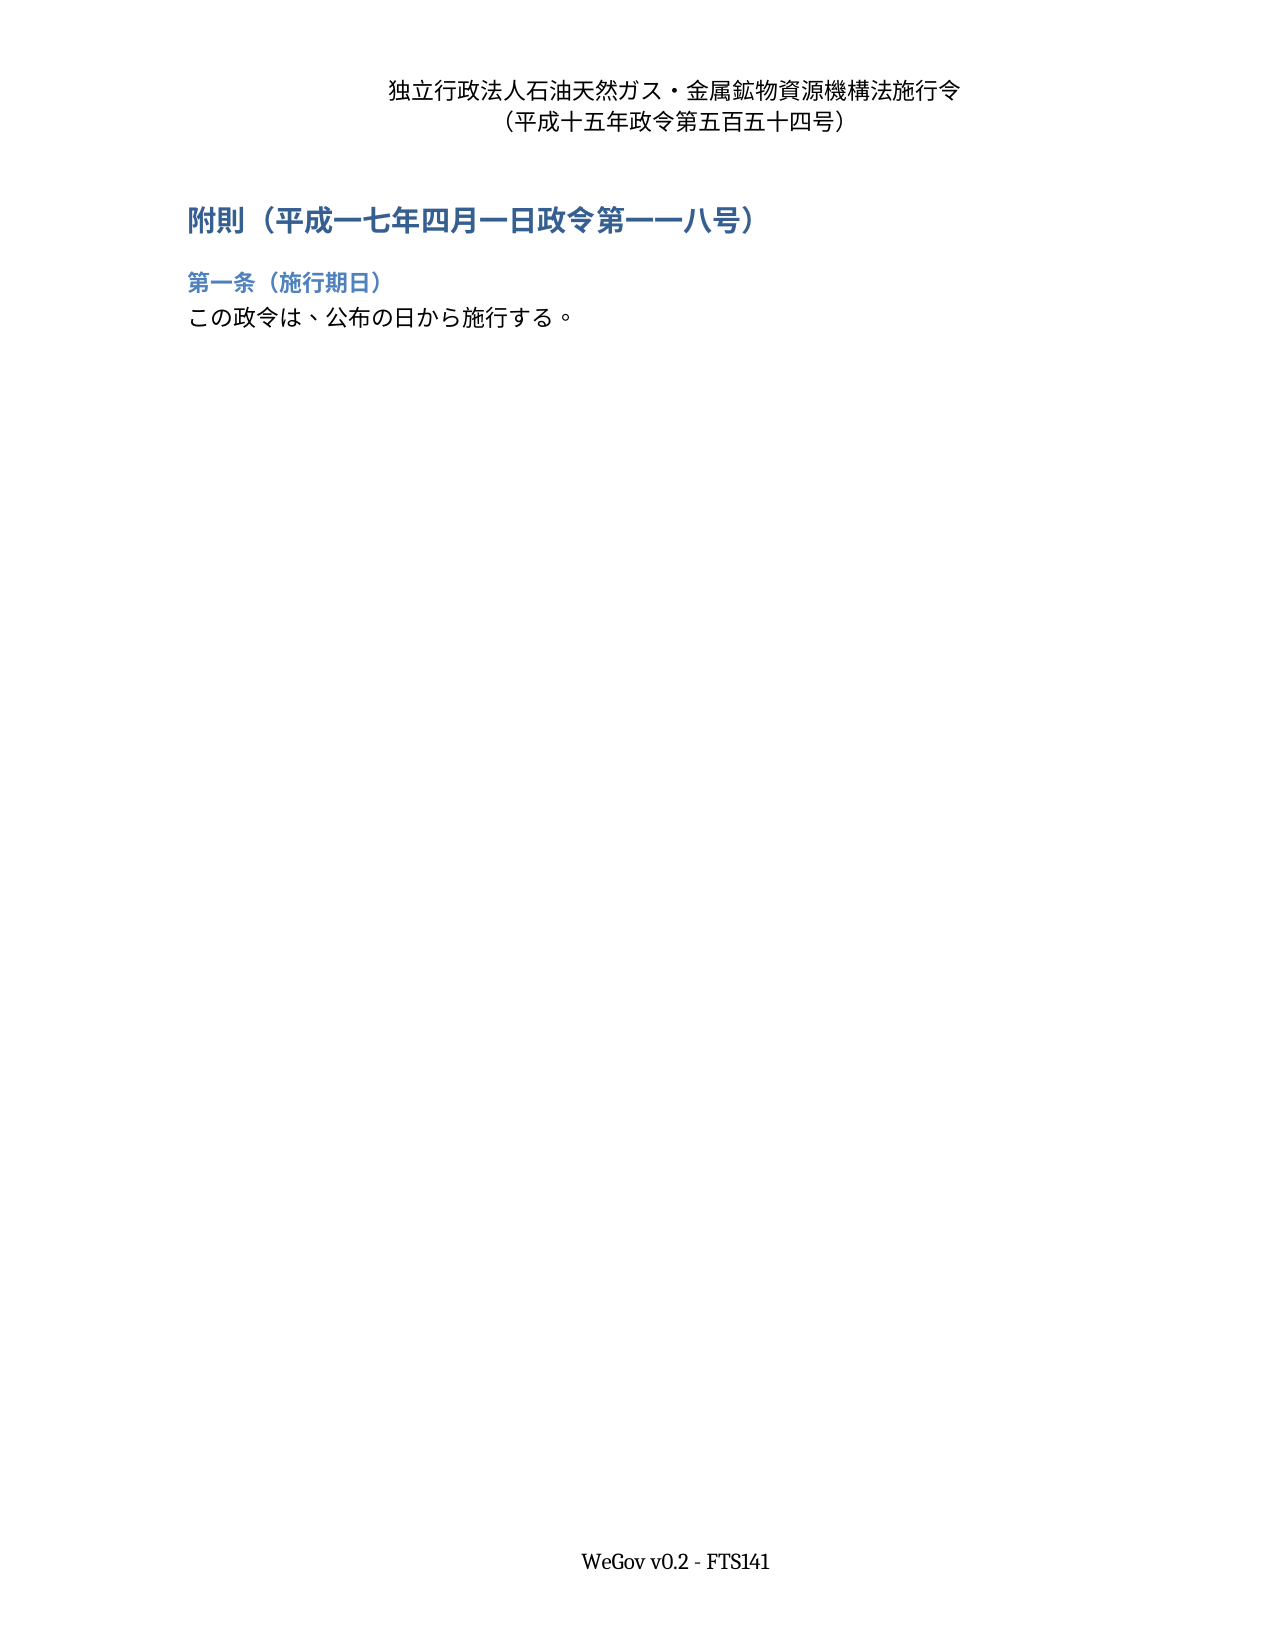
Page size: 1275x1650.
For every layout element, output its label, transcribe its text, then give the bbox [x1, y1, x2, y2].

subtitle 第一条（施行期日） [187, 266, 1087, 298]
text この政令は、公布の日から施行する。 [187, 302, 1087, 334]
subtitle 附則（平成一七年四月一日政令第一一八号） [187, 200, 1087, 240]
